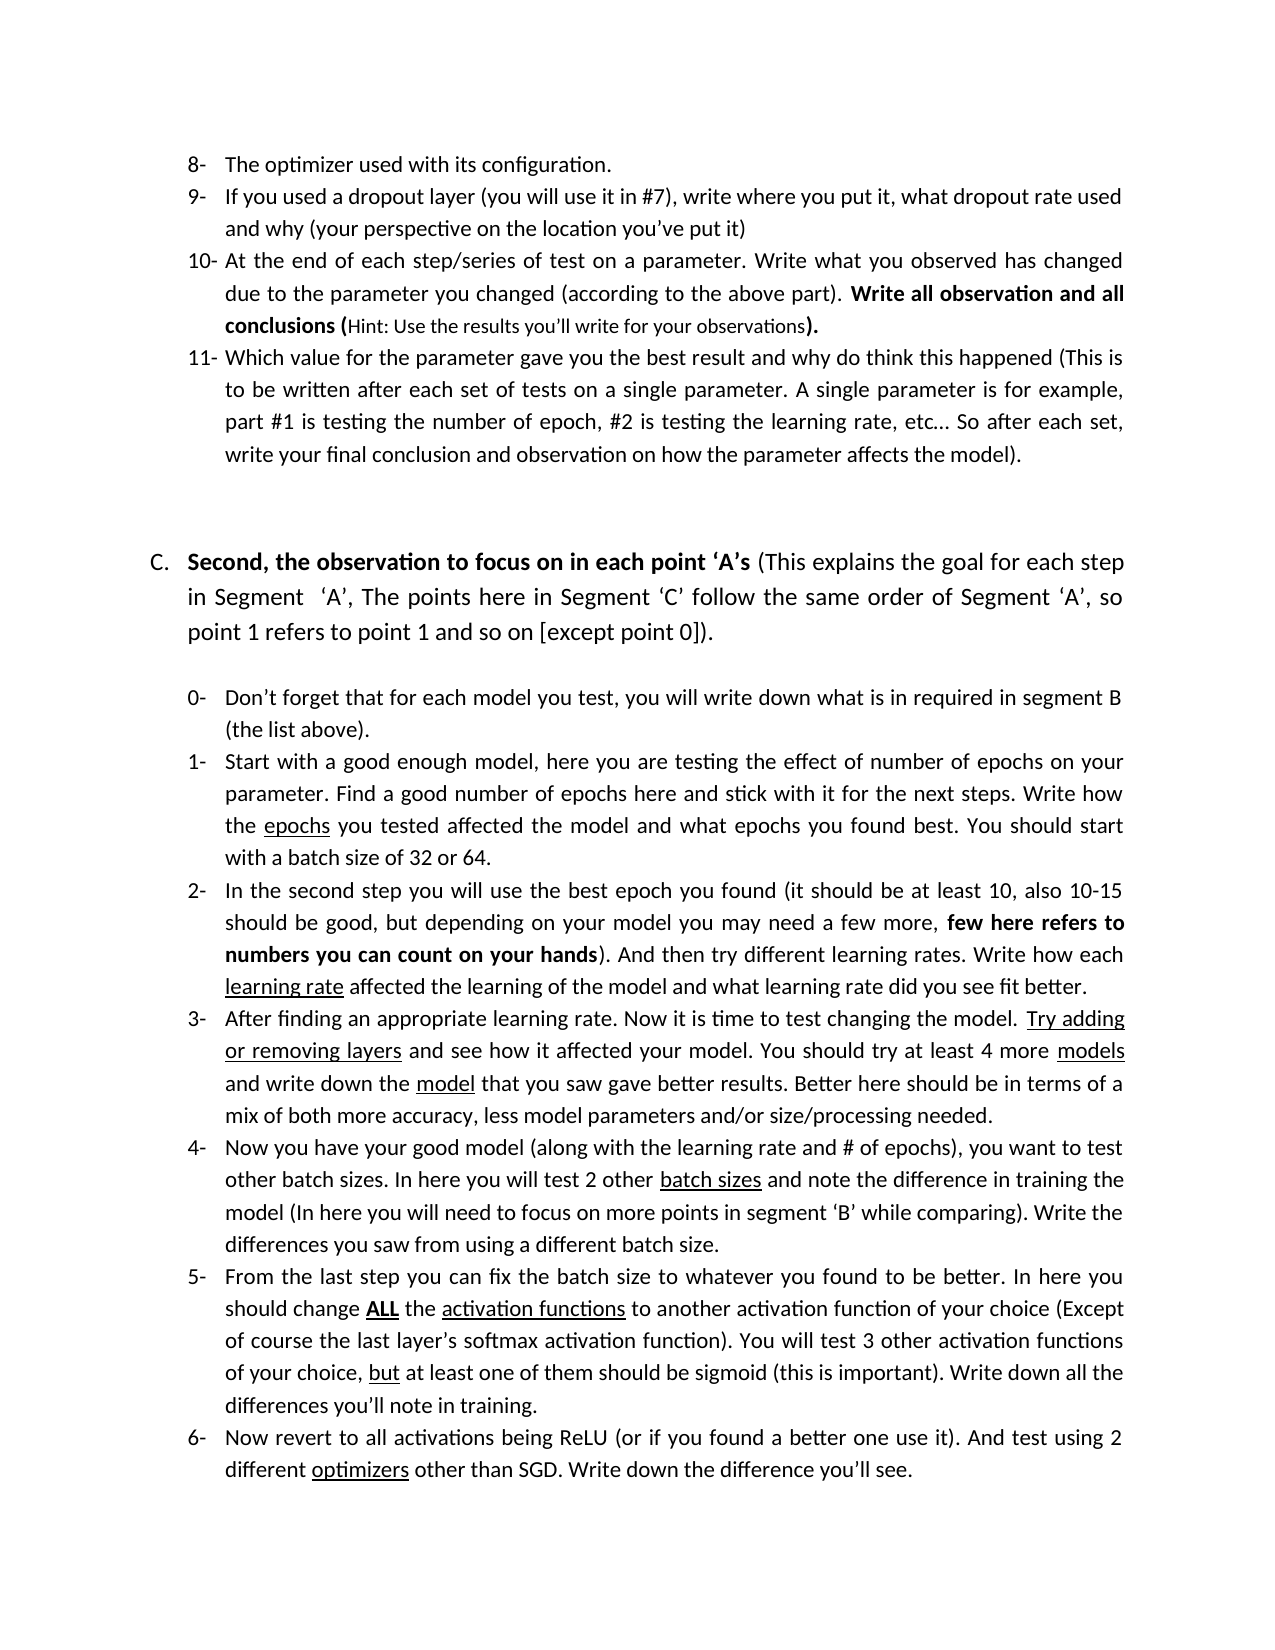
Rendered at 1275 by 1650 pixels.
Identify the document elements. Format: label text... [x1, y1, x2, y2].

list The optimizer used with its configuration. [187, 150, 1125, 178]
list Don’t forget that for each model you test, you will write down what is in required in segment B (the list above). [187, 683, 1125, 743]
list From the last step you can fix the batch size to whatever you found to be better. In here you should change ALL the activation functions to another activation function of your choice (Except of course the last layer’s softmax activation function). You will test 3 other activation functions of your choice, but at least one of them should be sigmoid (this is important). Write down all the differences you’ll note in training. [187, 1262, 1125, 1419]
list Second, the observation to focus on in each point ‘A’s (This explains the goal for each step in Segment ‘A’, The points here in Segment ‘C’ follow the same order of Segment ‘A’, so point 1 refers to point 1 and so on [except point 0]). [150, 546, 1125, 678]
list In the second step you will use the best epoch you found (it should be at least 10, also 10-15 should be good, but depending on your model you may need a few more, few here refers to numbers you can count on your hands). And then try different learning rates. Write how each learning rate affected the learning of the model and what learning rate did you see fit better. [187, 876, 1125, 1000]
list Which value for the parameter gave you the best result and why do think this happened (This is to be written after each set of tests on a single parameter. A single parameter is for example, part #1 is testing the number of epoch, #2 is testing the learning rate, etc… So after each set, write your final conclusion and observation on how the parameter affects the model). [187, 343, 1125, 468]
list Start with a good enough model, here you are testing the effect of number of epochs on your parameter. Find a good number of epochs here and stick with it for the next steps. Write how the epochs you tested affected the model and what epochs you found best. You should start with a batch size of 32 or 64. [187, 747, 1125, 872]
list After finding an appropriate learning rate. Now it is time to test changing the model. Try adding or removing layers and see how it affected your model. You should try at least 4 more models and write down the model that you saw gave better results. Better here should be in terms of a mix of both more accuracy, less model parameters and/or size/processing needed. [187, 1004, 1125, 1129]
list Now you have your good model (along with the learning rate and # of epochs), you want to test other batch sizes. In here you will test 2 other batch sizes and note the difference in training the model (In here you will need to focus on more points in segment ‘B’ while comparing). Write the differences you saw from using a different batch size. [187, 1133, 1125, 1258]
list At the end of each step/series of test on a parameter. Write what you observed has changed due to the parameter you changed (according to the above part). Write all observation and all conclusions (Hint: Use the results you’ll write for your observations). [187, 247, 1125, 339]
list Now revert to all activations being ReLU (or if you found a better one use it). And test using 2 different optimizers other than SGD. Write down the difference you’ll see. [187, 1423, 1125, 1483]
list If you used a dropout layer (you will use it in #7), write where you put it, what dropout rate used and why (your perspective on the location you’ve put it) [187, 182, 1125, 242]
